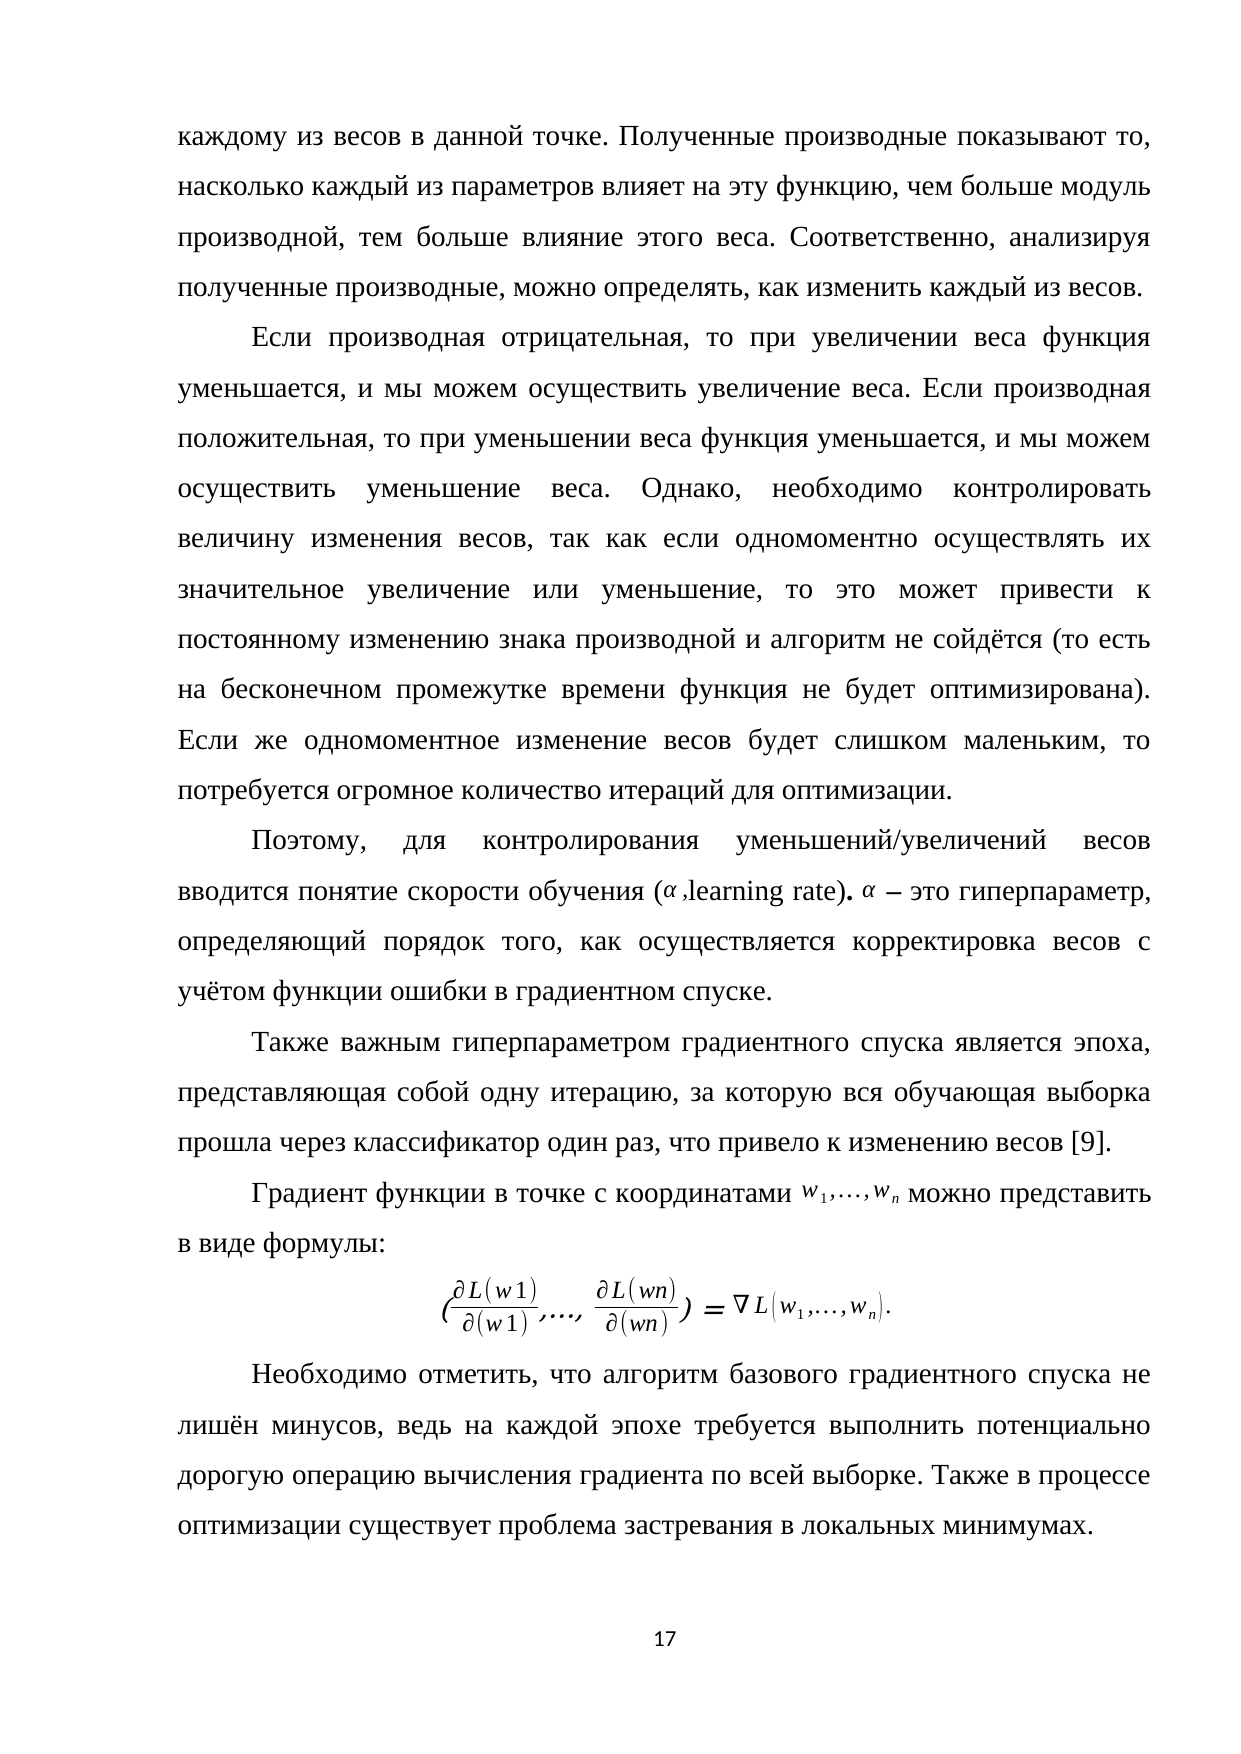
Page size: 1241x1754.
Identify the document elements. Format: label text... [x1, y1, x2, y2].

text Поэтому, для контролирования уменьшений/увеличений весов вводится понятие скорости обучения (learning rate). – это гиперпараметр, определяющий порядок того, как осуществляется корректировка весов с учётом функции ошибки в градиентном спуске. [177, 822, 1152, 1007]
text (,…, ) = [177, 1275, 1152, 1339]
text Если производная отрицательная, то при увеличении веса функция уменьшается, и мы можем осуществить увеличение веса. Если производная положительная, то при уменьшении веса функция уменьшается, и мы можем осуществить уменьшение веса. Однако, необходимо контролировать величину изменения весов, так как если одномоментно осуществлять их значительное увеличение или уменьшение, то это может привести к постоянному изменению знака производной и алгоритм не сойдётся (то есть на бесконечном промежутке времени функция не будет оптимизирована). Если же одномоментное изменение весов будет слишком маленьким, то потребуется огромное количество итераций для оптимизации. [177, 319, 1152, 806]
text Градиент функции в точке с координатами можно представить в виде формулы: [177, 1175, 1152, 1258]
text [177, 118, 1152, 303]
text Также важным гиперпараметром градиентного спуска является эпоха, представляющая собой одну итерацию, за которую вся обучающая выборка прошла через классификатор один раз, что привело к изменению весов [9]. [177, 1024, 1152, 1158]
text Необходимо отметить, что алгоритм базового градиентного спуска не лишён минусов, ведь на каждой эпохе требуется выполнить потенциально дорогую операцию вычисления градиента по всей выборке. Также в процессе оптимизации существует проблема застревания в локальных минимумах. [177, 1356, 1152, 1541]
